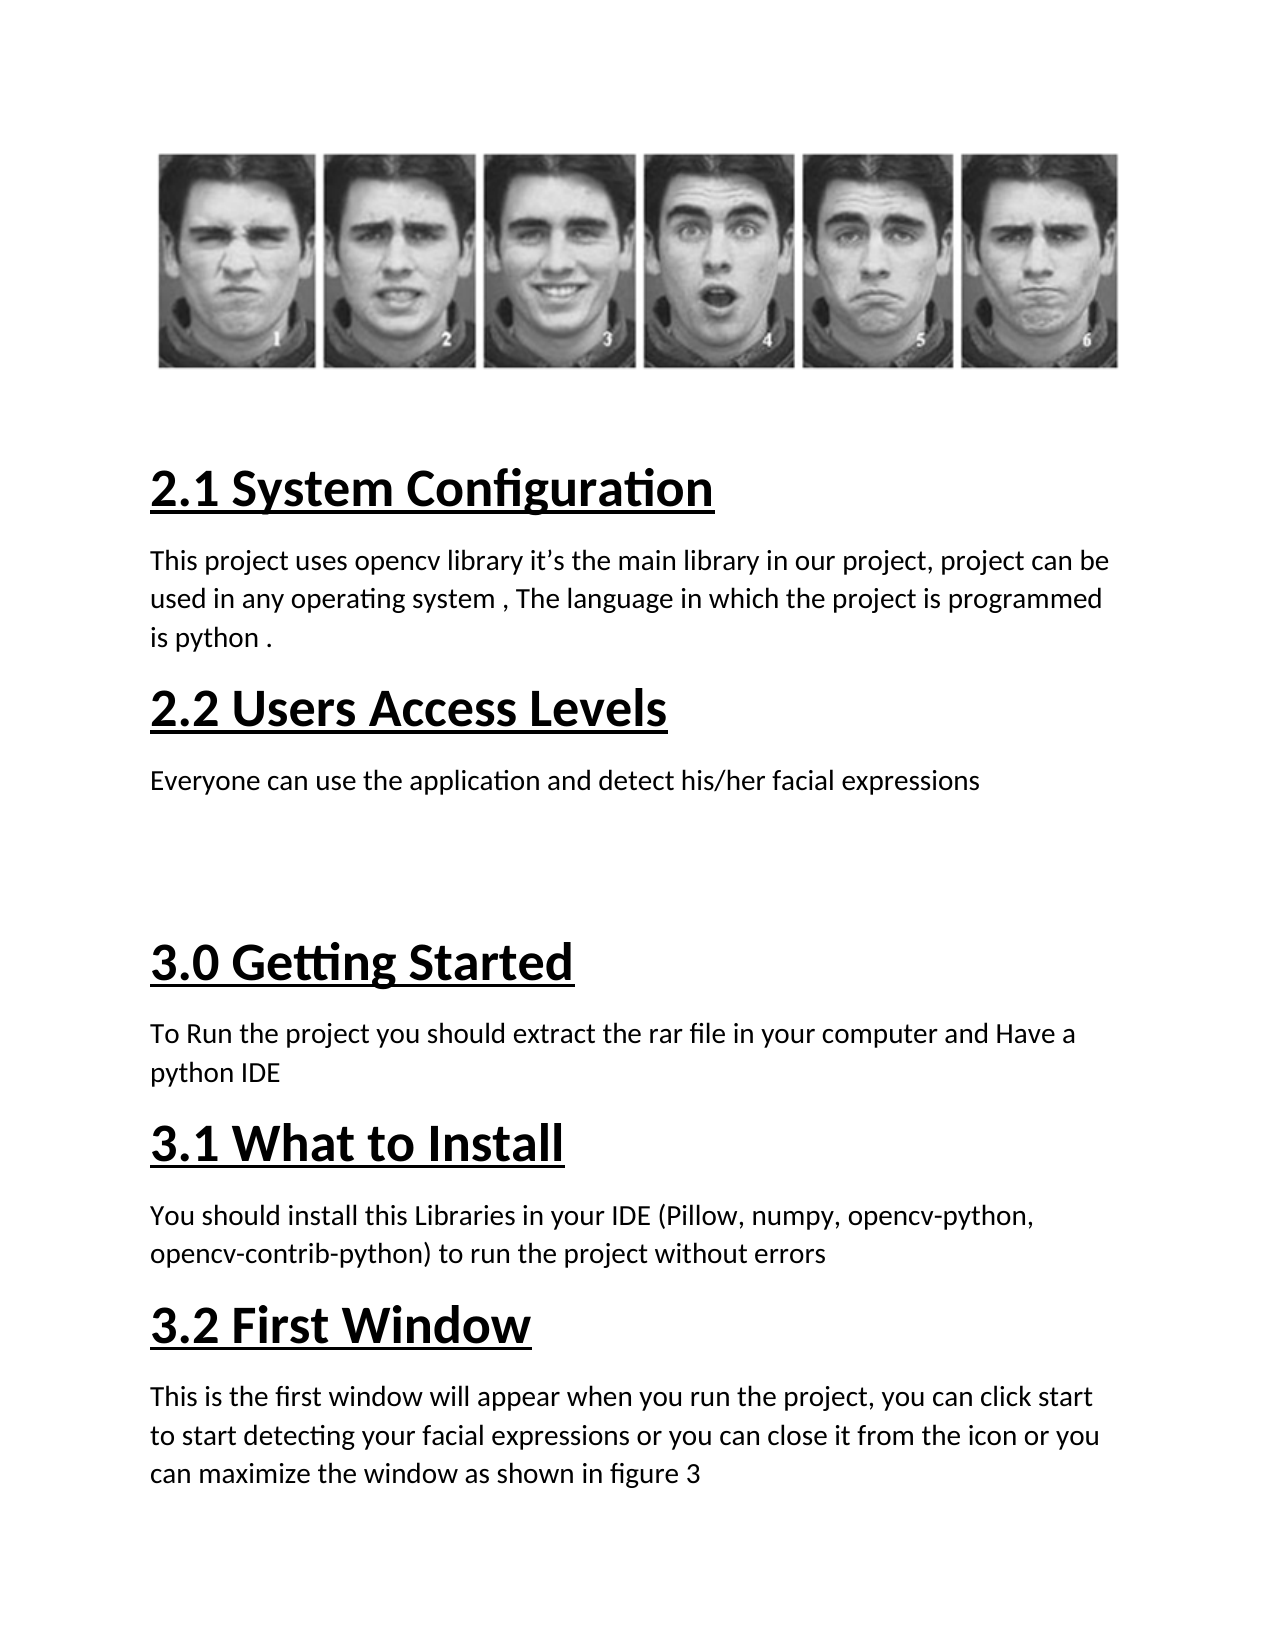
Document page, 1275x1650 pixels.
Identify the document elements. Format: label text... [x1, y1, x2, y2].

text 3.1 What to Install [150, 1109, 1125, 1175]
text This project uses opencv library it’s the main library in our project, project can be used in any operating system , The language in which the project is programmed is python . [150, 542, 1125, 654]
text 3.2 First Window [150, 1290, 1125, 1357]
text To Run the project you should extract the rar file in your computer and Have a python IDE [150, 1015, 1125, 1089]
text Everyone can use the application and detect his/her facial expressions [150, 762, 1125, 798]
picture [150, 150, 1125, 380]
text 2.2 Users Access Levels [150, 674, 1125, 740]
text This is the first window will appear when you run the project, you can click start to start detecting your facial expressions or you can close it from the icon or you can maximize the window as shown in figure 3 [150, 1378, 1125, 1491]
text 3.0 Getting Started [150, 927, 1125, 993]
text You should install this Libraries in your IDE (Pillow, numpy, opencv-python, opencv-contrib-python) to run the project without errors [150, 1197, 1125, 1271]
text 2.1 System Configuration [150, 454, 1125, 520]
